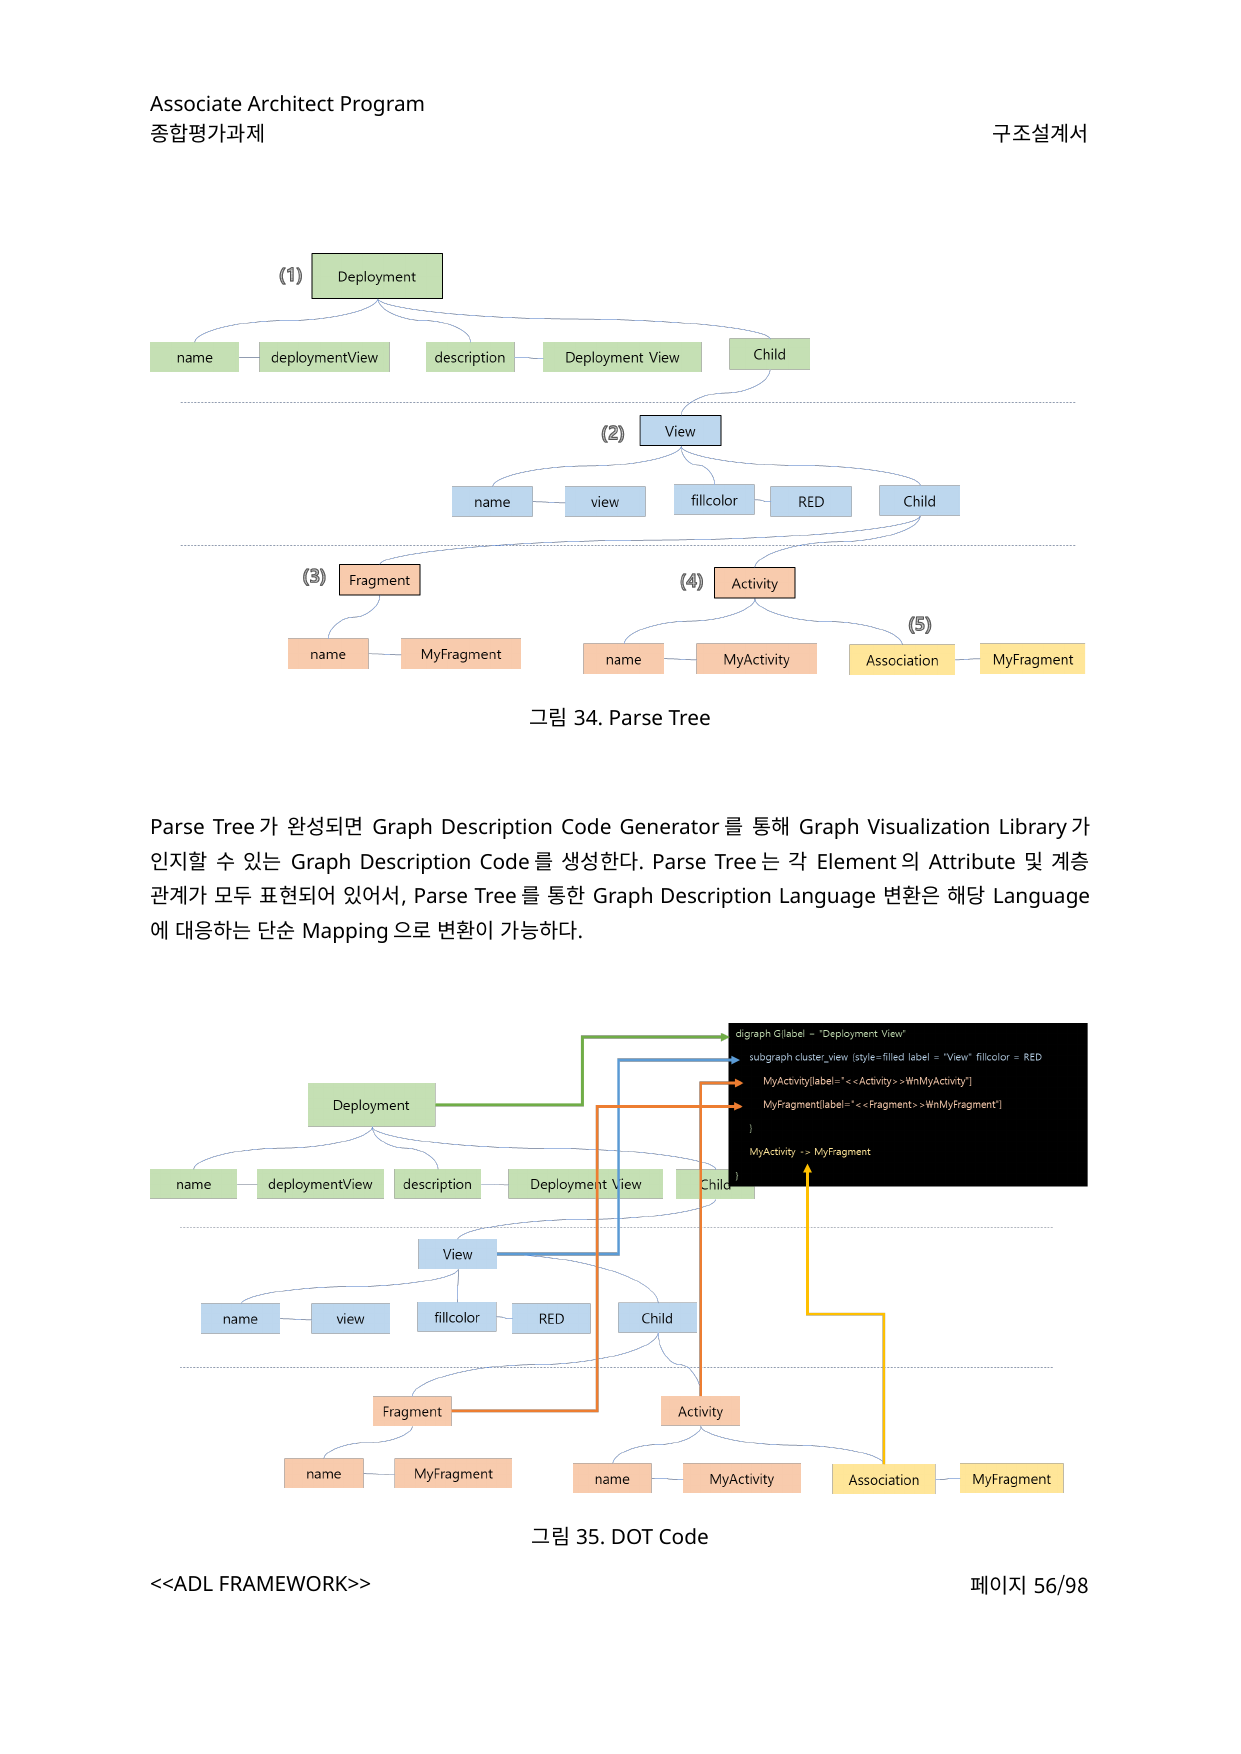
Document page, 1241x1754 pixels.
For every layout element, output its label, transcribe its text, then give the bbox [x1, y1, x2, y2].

text Parse Tree가 완성되면 Graph Description Code Generator를 통해 Graph Visualization Library가 인지할 수 있는 Graph Description Code를 생성한다. Parse Tree는 각 Element의 Attribute 및 계층 관계가 모두 표현되어 있어서, Parse Tree를 통한 Graph Description Language 변환은 해당 Language에 대응하는 단순 Mapping으로 변환이 가능하다. [150, 810, 1090, 945]
picture [150, 1023, 1088, 1496]
picture [150, 253, 1085, 677]
